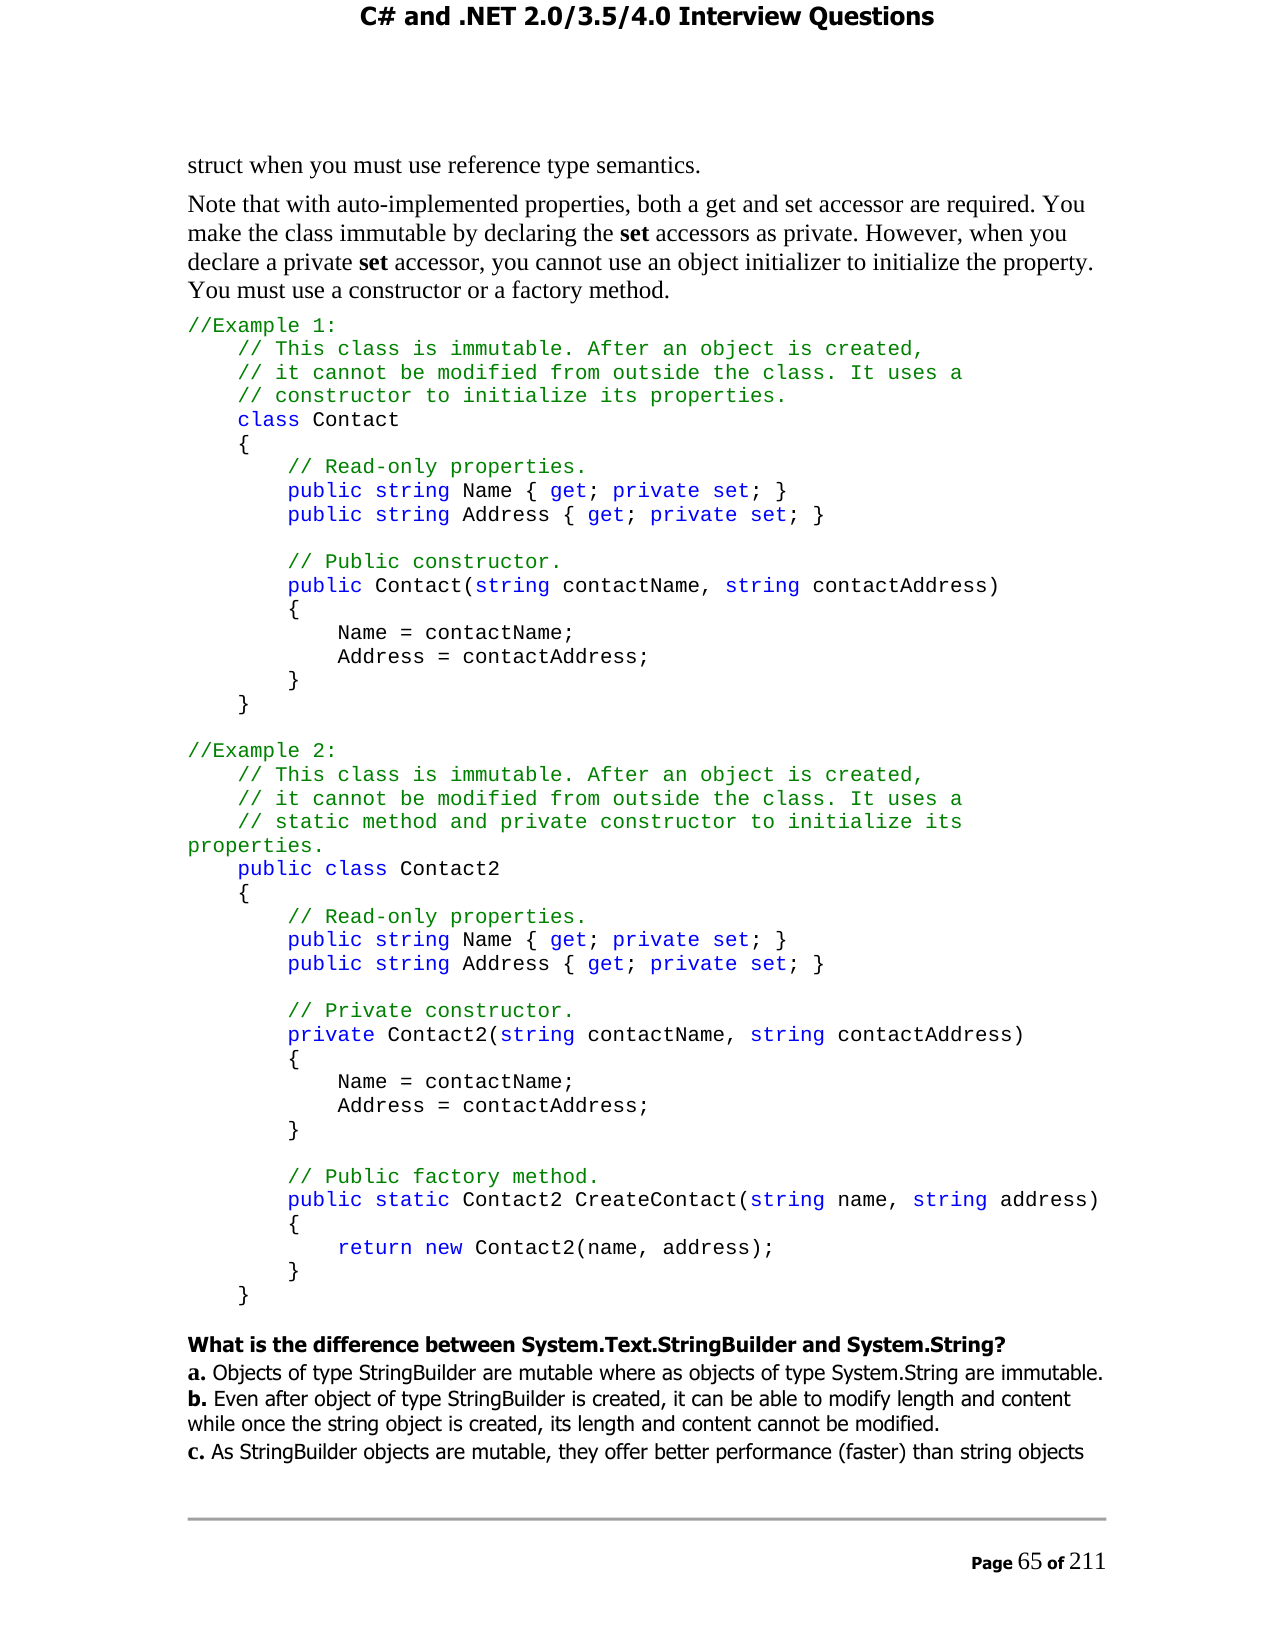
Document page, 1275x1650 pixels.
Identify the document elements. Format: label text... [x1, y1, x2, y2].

text { [187, 1213, 1106, 1237]
text } [187, 1118, 1106, 1142]
text // it cannot be modified from outside the class. It uses a [187, 787, 1106, 811]
text public class Contact2 [187, 858, 1106, 882]
text private Contact2(string contactName, string contactAddress) [187, 1024, 1106, 1048]
text // Public constructor. [187, 551, 1106, 575]
text Name = contactName; [187, 1071, 1106, 1095]
text public string Address { get; private set; } [187, 953, 1106, 977]
text public string Address { get; private set; } [187, 504, 1106, 527]
text { [187, 598, 1106, 622]
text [187, 150, 1106, 179]
text // it cannot be modified from outside the class. It uses a [187, 362, 1106, 386]
text // This class is immutable. After an object is created, [187, 338, 1106, 362]
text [187, 1436, 1106, 1464]
text public Contact(string contactName, string contactAddress) [187, 575, 1106, 598]
text // Read-only properties. [187, 906, 1106, 929]
text public string Name { get; private set; } [187, 929, 1106, 953]
text } [187, 1260, 1106, 1284]
text // Private constructor. [187, 1000, 1106, 1024]
text // Read-only properties. [187, 456, 1106, 480]
text { [187, 882, 1106, 906]
text class Contact [187, 409, 1106, 433]
text //Example 2: [187, 740, 1106, 764]
text What is the difference between System.Text.StringBuilder and System.String? a. Objects of type StringBuilder are mutable where as objects of type System.String are immutable. [187, 1331, 1106, 1385]
text Address = contactAddress; [187, 646, 1106, 669]
text // Public factory method. [187, 1166, 1106, 1189]
text return new Contact2(name, address); [187, 1237, 1106, 1260]
text { [187, 1048, 1106, 1071]
text } [187, 693, 1106, 717]
text //Example 1: [187, 314, 1106, 338]
text public string Name { get; private set; } [187, 480, 1106, 504]
text // This class is immutable. After an object is created, [187, 764, 1106, 787]
text Address = contactAddress; [187, 1095, 1106, 1118]
text } [187, 1284, 1106, 1308]
text Note that with auto-implemented properties, both a get and set accessor are required. You make the class immutable by declaring the set accessors as private. However, when you declare a private set accessor, you cannot use an object initializer to initialize the property. You must use a constructor or a factory method. [187, 189, 1106, 304]
text { [187, 433, 1106, 456]
text b. Even after object of type StringBuilder is created, it can be able to modify length and content while once the string object is created, its length and content cannot be modified. [187, 1385, 1106, 1436]
text // constructor to initialize its properties. [187, 386, 1106, 409]
text public static Contact2 CreateContact(string name, string address) [187, 1189, 1106, 1213]
text } [187, 669, 1106, 693]
text Name = contactName; [187, 622, 1106, 646]
text // static method and private constructor to initialize its properties. [187, 811, 1106, 858]
